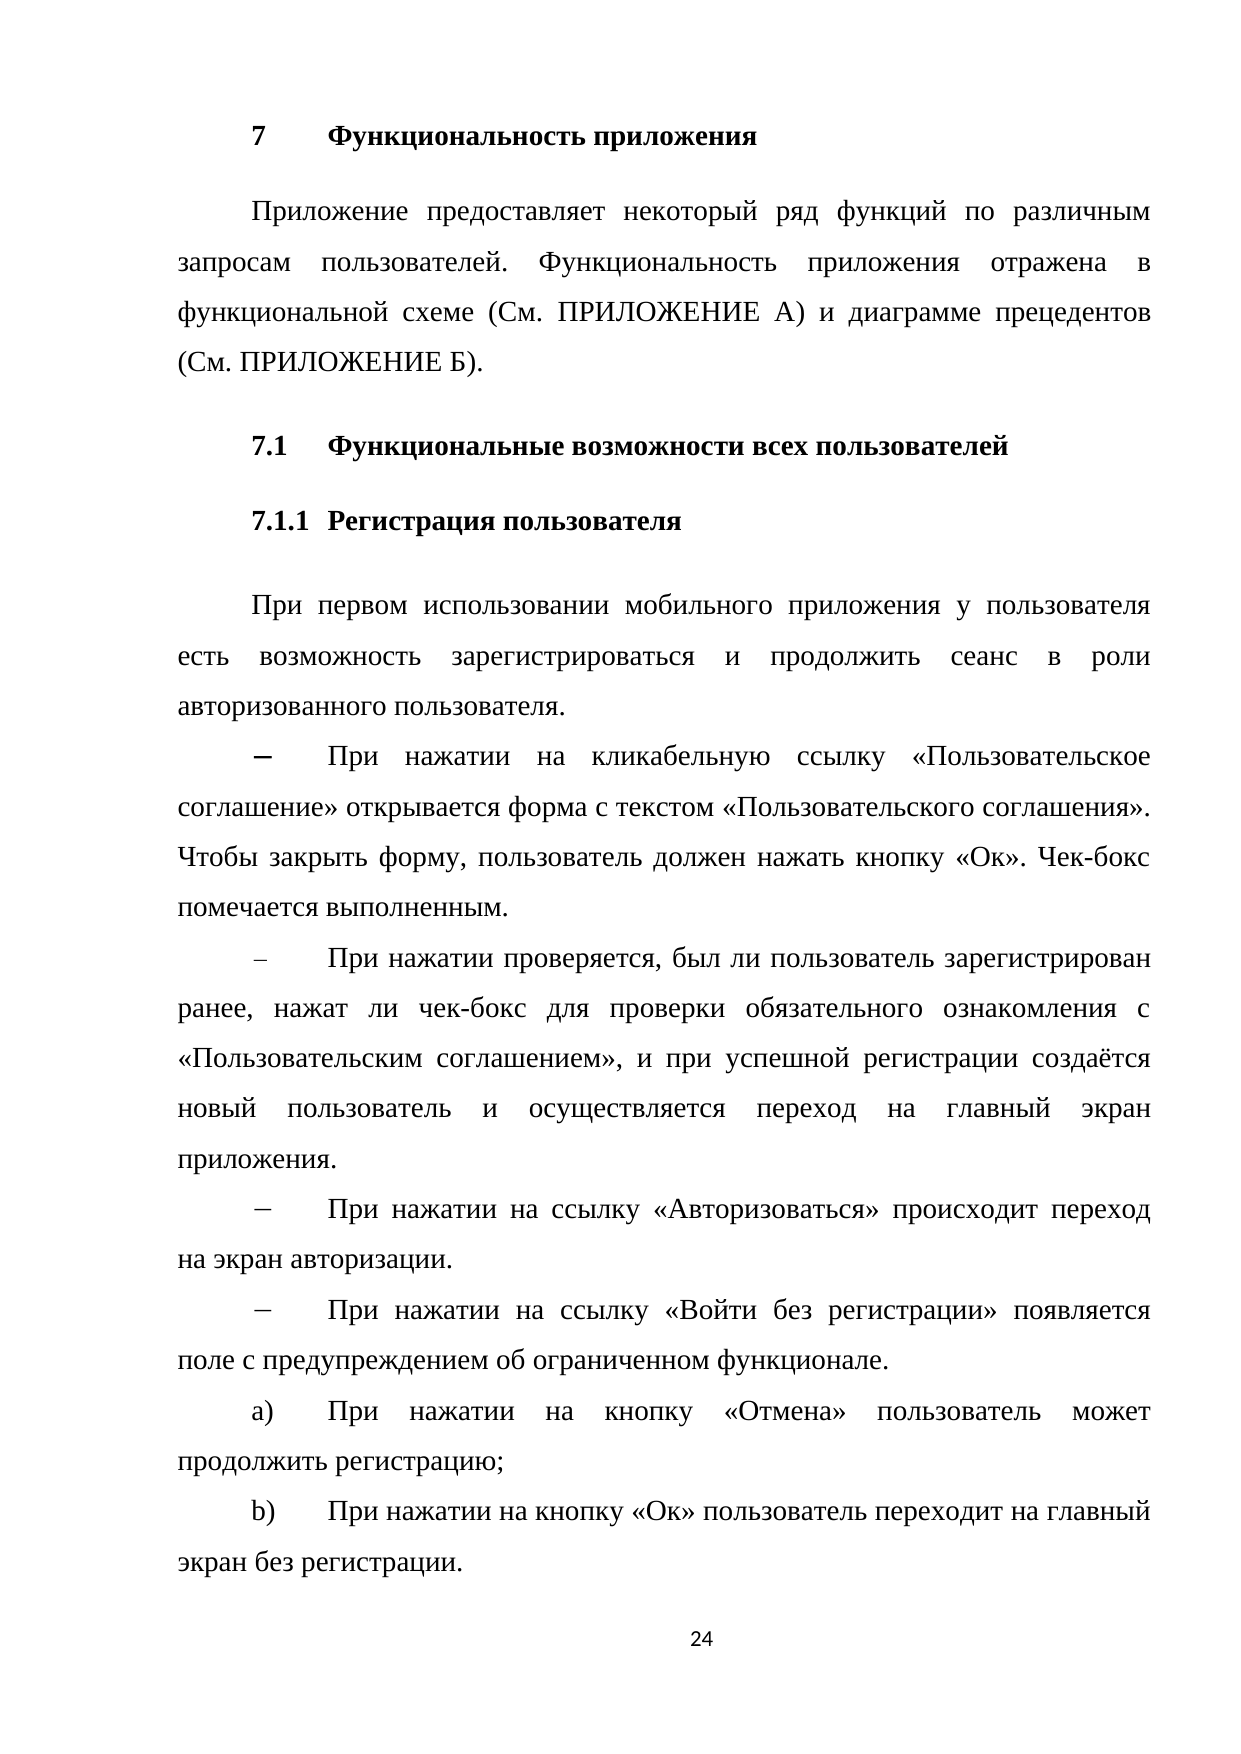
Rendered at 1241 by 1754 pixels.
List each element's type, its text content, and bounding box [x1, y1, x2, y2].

list При нажатии проверяется, был ли пользователь зарегистрирован ранее, нажат ли чек-бокс для проверки обязательного ознакомления с «Пользовательским соглашением», и при успешной регистрации создаётся новый пользователь и осуществляется переход на главный экран приложения. [177, 940, 1152, 1174]
list При нажатии на ссылку «Войти без регистрации» появляется поле с предупреждением об ограниченном функционале. [177, 1292, 1152, 1376]
list При нажатии на кнопку «Ок» пользователь переходит на главный экран без регистрации. [177, 1493, 1152, 1577]
list При нажатии на ссылку «Авторизоваться» происходит переход на экран авторизации. [177, 1191, 1152, 1275]
text При первом использовании мобильного приложения у пользователя есть возможность зарегистрироваться и продолжить сеанс в роли авторизованного пользователя. [177, 587, 1152, 722]
list При нажатии на кнопку «Отмена» пользователь может продолжить регистрацию; [177, 1393, 1152, 1477]
list При нажатии на кликабельную ссылку «Пользовательское соглашение» открывается форма с текстом «Пользовательского соглашения». Чтобы закрыть форму, пользователь должен нажать кнопку «Ок». Чек-бокс помечается выполненным. [177, 738, 1152, 923]
subtitle Функциональность приложения [177, 118, 1152, 152]
subtitle Функциональные возможности всех пользователей [177, 428, 1152, 462]
subtitle Регистрация пользователя [177, 503, 1152, 537]
